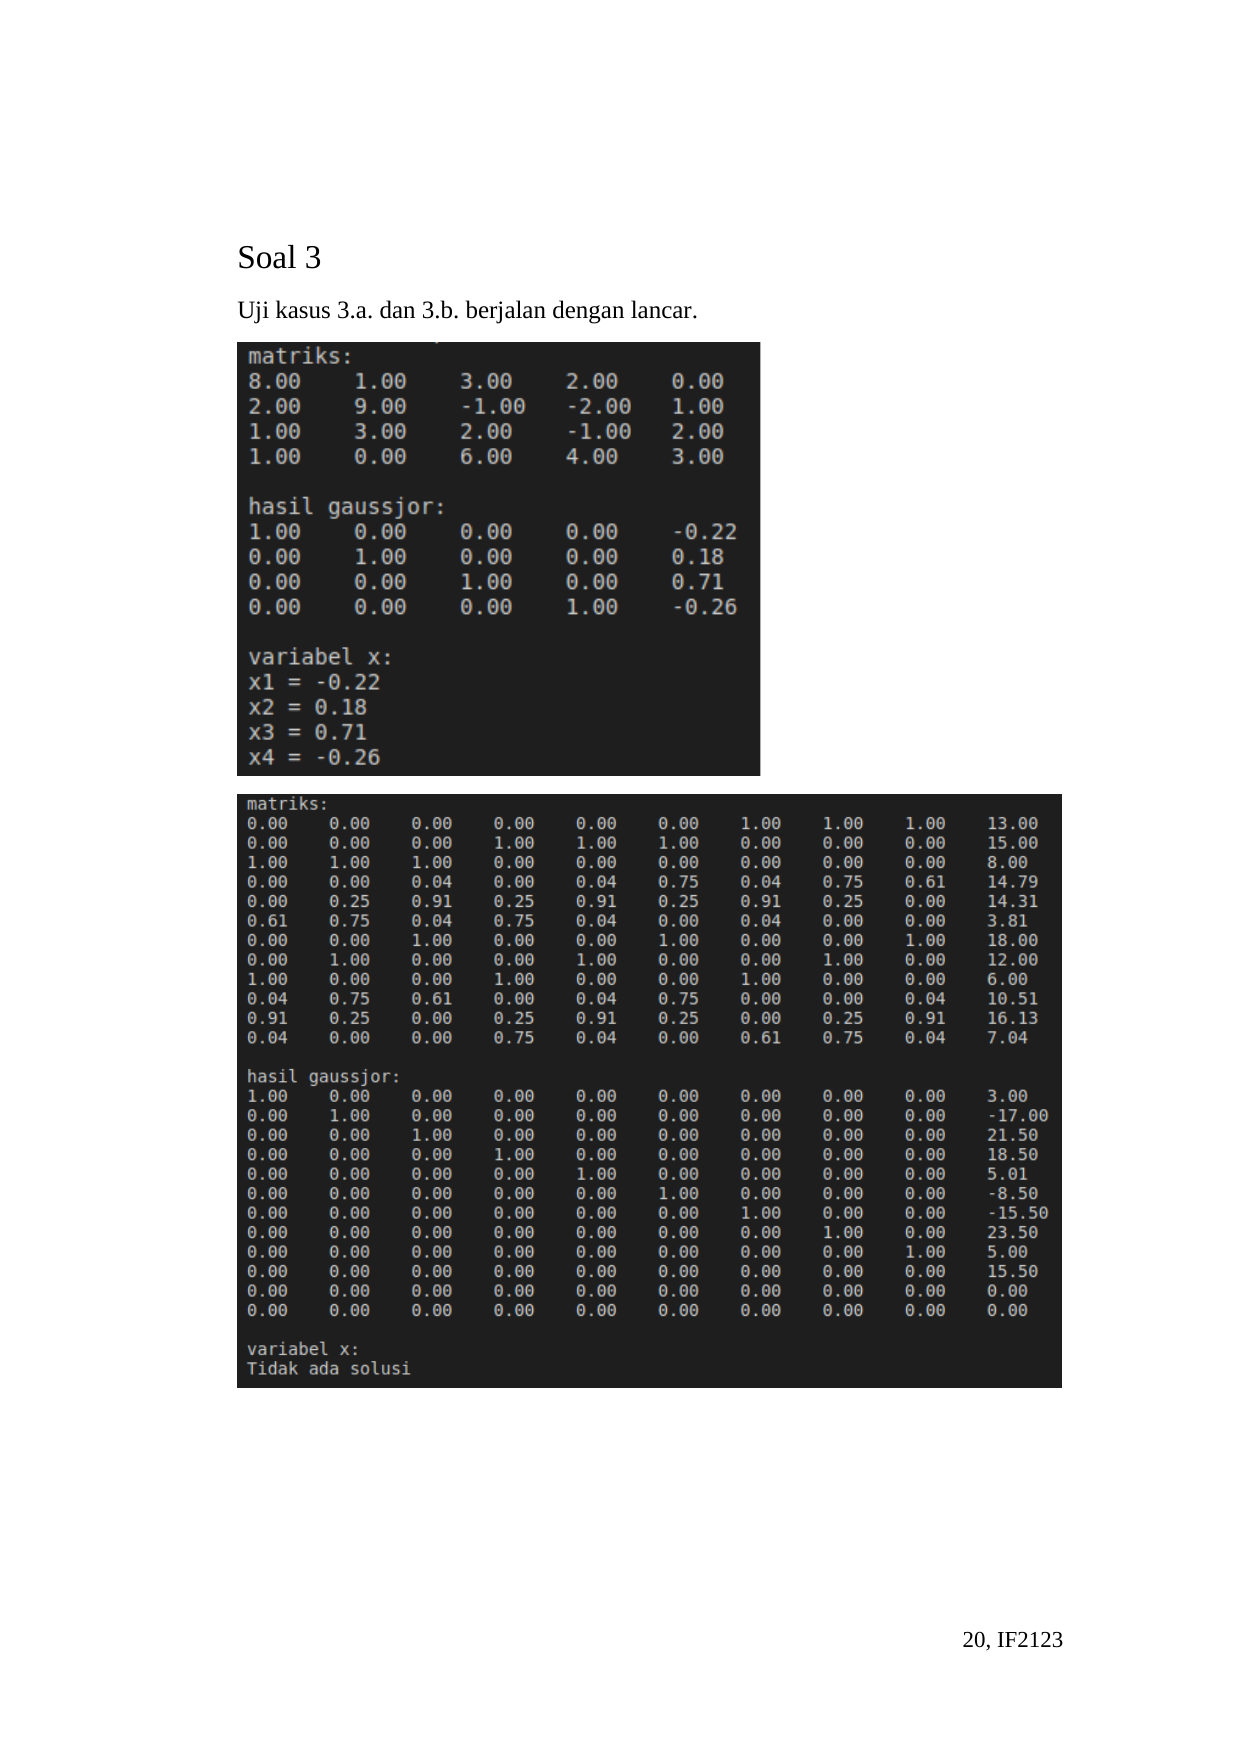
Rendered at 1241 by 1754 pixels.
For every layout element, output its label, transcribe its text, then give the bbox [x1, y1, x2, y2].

picture [237, 342, 761, 776]
text Soal 3 [237, 237, 1063, 275]
picture [237, 794, 1062, 1388]
text Uji kasus 3.a. dan 3.b. berjalan dengan lancar. [237, 295, 1063, 324]
